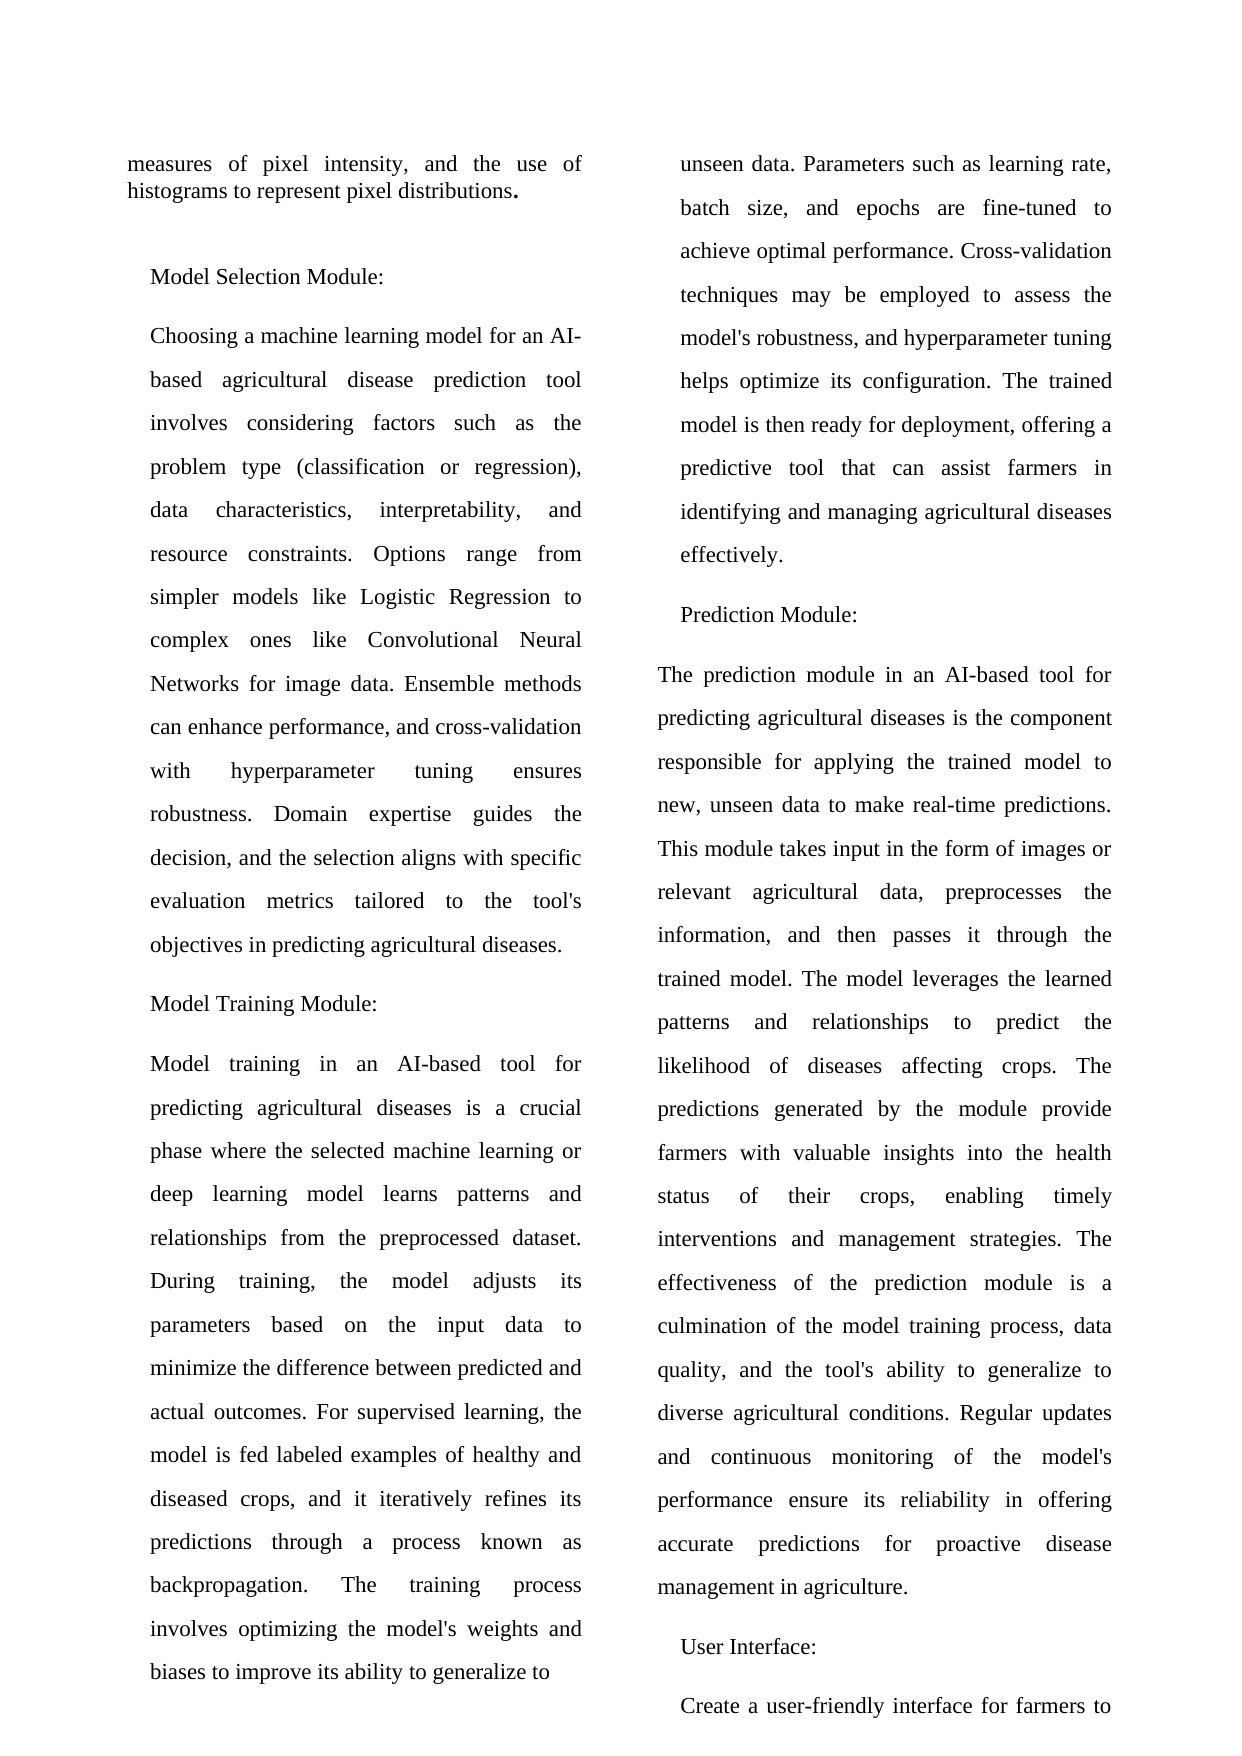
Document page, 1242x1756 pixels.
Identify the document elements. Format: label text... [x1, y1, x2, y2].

list Model Selection Module: [150, 263, 582, 289]
list Choosing a machine learning model for an AI-based agricultural disease prediction tool involves considering factors such as the problem type (classification or regression), data characteristics, interpretability, and resource constraints. Options range from simpler models like Logistic Regression to complex ones like Convolutional Neural Networks for image data. Ensemble methods can enhance performance, and cross-validation with hyperparameter tuning ensures robustness. Domain expertise guides the decision, and the selection aligns with specific evaluation metrics tailored to the tool's objectives in predicting agricultural diseases. [150, 322, 582, 957]
list The prediction module in an AI-based tool for predicting agricultural diseases is the component responsible for applying the trained model to new, unseen data to make real-time predictions. This module takes input in the form of images or relevant agricultural data, preprocesses the information, and then passes it through the trained model. The model leverages the learned patterns and relationships to predict the likelihood of diseases affecting crops. The predictions generated by the module provide farmers with valuable insights into the health status of their crops, enabling timely interventions and management strategies. The effectiveness of the prediction module is a culmination of the model training process, data quality, and the tool's ability to generalize to diverse agricultural conditions. Regular updates and continuous monitoring of the model's performance ensure its reliability in offering accurate predictions for proactive disease management in agriculture. [657, 661, 1112, 1599]
subtitle measures of pixel intensity, and the use of histograms to represent pixel distributions. [127, 150, 582, 203]
list Prediction Module: [680, 601, 1112, 627]
list User Interface: [680, 1633, 1112, 1659]
list unseen data. Parameters such as learning rate, batch size, and epochs are fine-tuned to achieve optimal performance. Cross-validation techniques may be employed to assess the model's robustness, and hyperparameter tuning helps optimize its configuration. The trained model is then ready for deployment, offering a predictive tool that can assist farmers in identifying and managing agricultural diseases effectively. [680, 150, 1112, 568]
list Model Training Module: [150, 990, 582, 1017]
list Model training in an AI-based tool for predicting agricultural diseases is a crucial phase where the selected machine learning or deep learning model learns patterns and relationships from the preprocessed dataset. During training, the model adjusts its parameters based on the input data to minimize the difference between predicted and actual outcomes. For supervised learning, the model is fed labeled examples of healthy and diseased crops, and it iteratively refines its predictions through a process known as backpropagation. The training process involves optimizing the model's weights and biases to improve its ability to generalize to [150, 1050, 582, 1685]
list Create a user-friendly interface for farmers to interact with the tool. Display predictive insights, recommended actions, and historical trends. [680, 1693, 1112, 1719]
